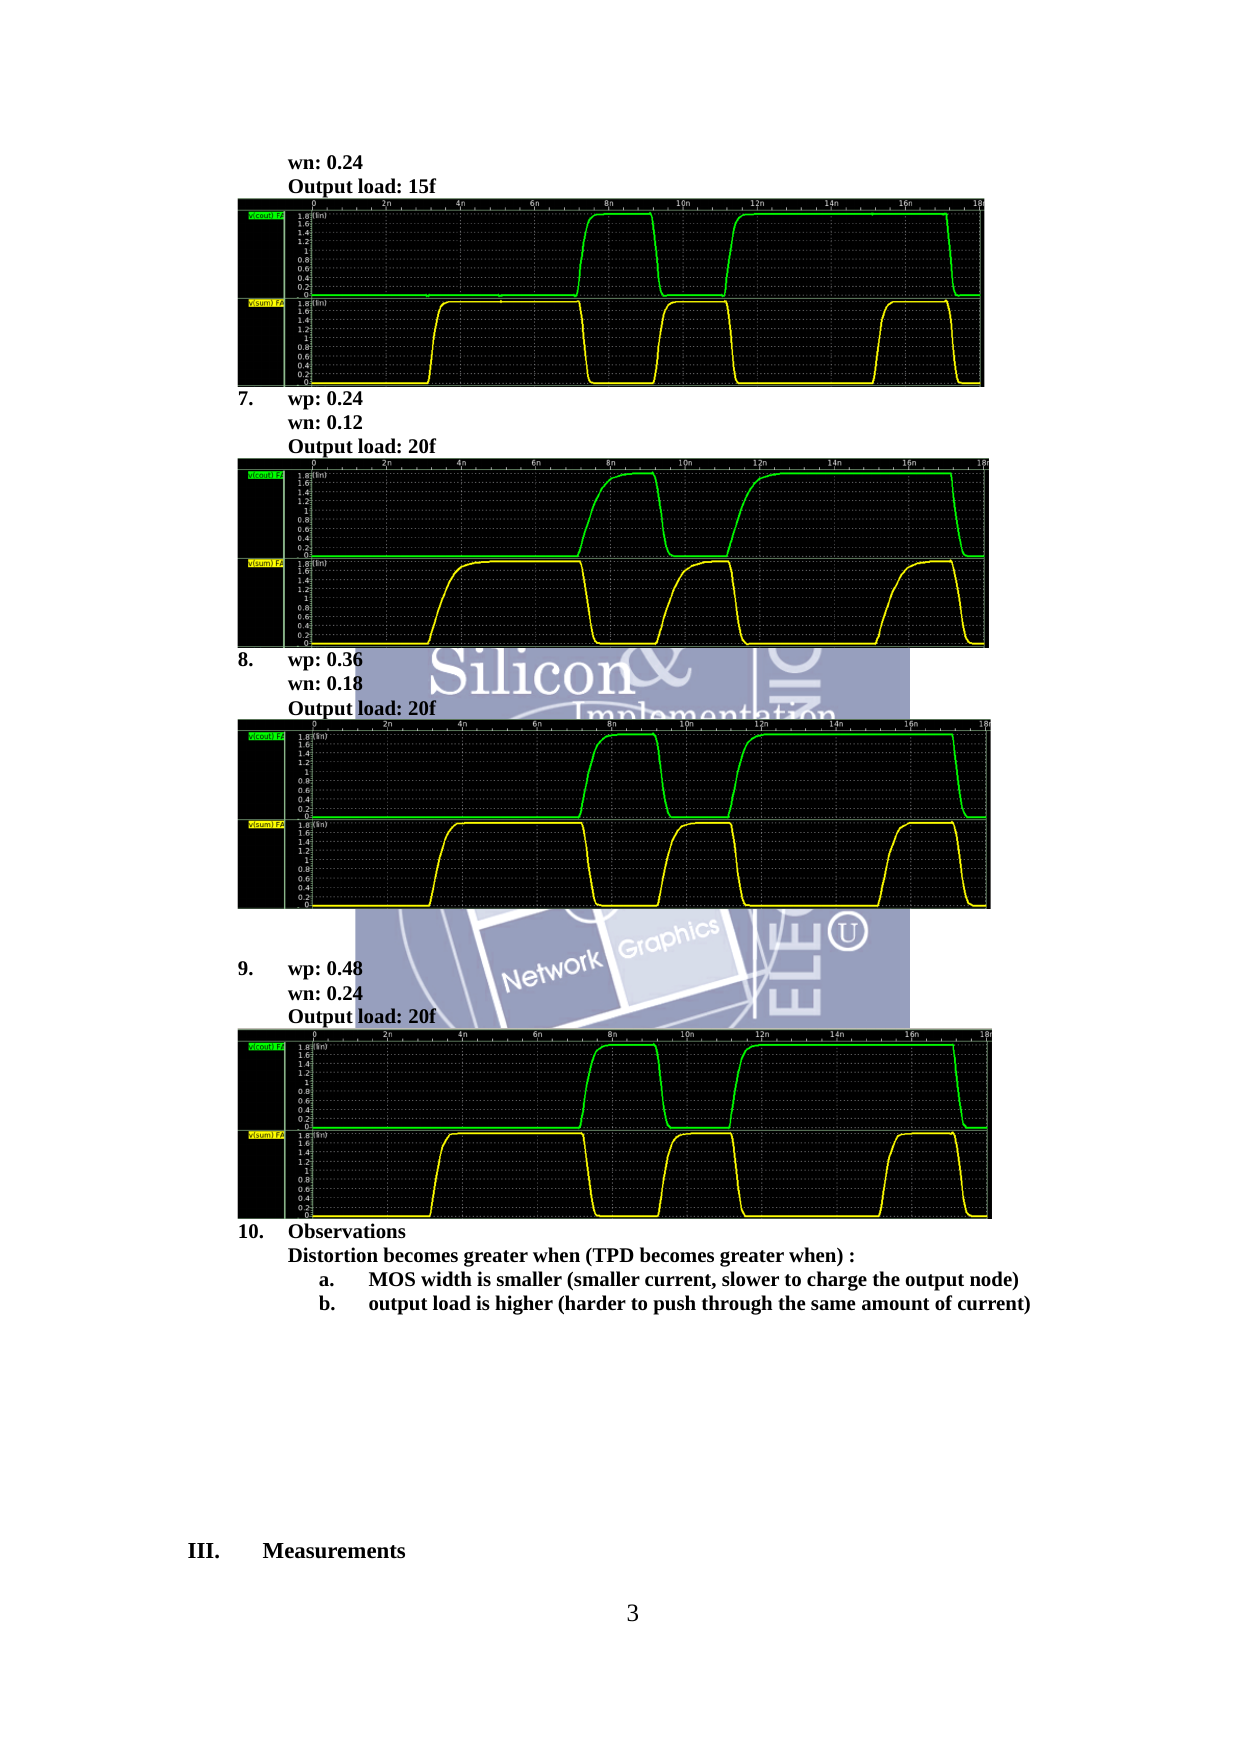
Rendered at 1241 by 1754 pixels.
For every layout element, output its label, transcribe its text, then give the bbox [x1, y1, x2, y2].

text Output load: 15f [288, 174, 1078, 198]
list MOS width is smaller (smaller current, slower to charge the output node) [319, 1267, 1078, 1291]
text Output load: 20f [288, 434, 1078, 458]
list wp: 0.24 [238, 386, 1078, 410]
text wn: 0.12 [288, 410, 1078, 434]
text wn: 0.18 [288, 671, 1078, 695]
list output load is higher (harder to push through the same amount of current) [319, 1291, 1078, 1315]
text wn: 0.24 [288, 980, 1078, 1004]
picture [237, 1028, 992, 1219]
list Observations [238, 1218, 1078, 1243]
picture [237, 458, 989, 648]
text Output load: 20f [288, 1004, 1078, 1028]
list Measurements [187, 1538, 1078, 1564]
picture [237, 719, 991, 956]
text Output load: 20f [288, 695, 1078, 719]
text Distortion becomes greater when (TPD becomes greater when) : [238, 1243, 1078, 1267]
list wp: 0.36 [238, 647, 1078, 671]
picture [237, 198, 985, 387]
text wn: 0.24 [288, 150, 1078, 174]
list wp: 0.48 [238, 956, 1078, 980]
